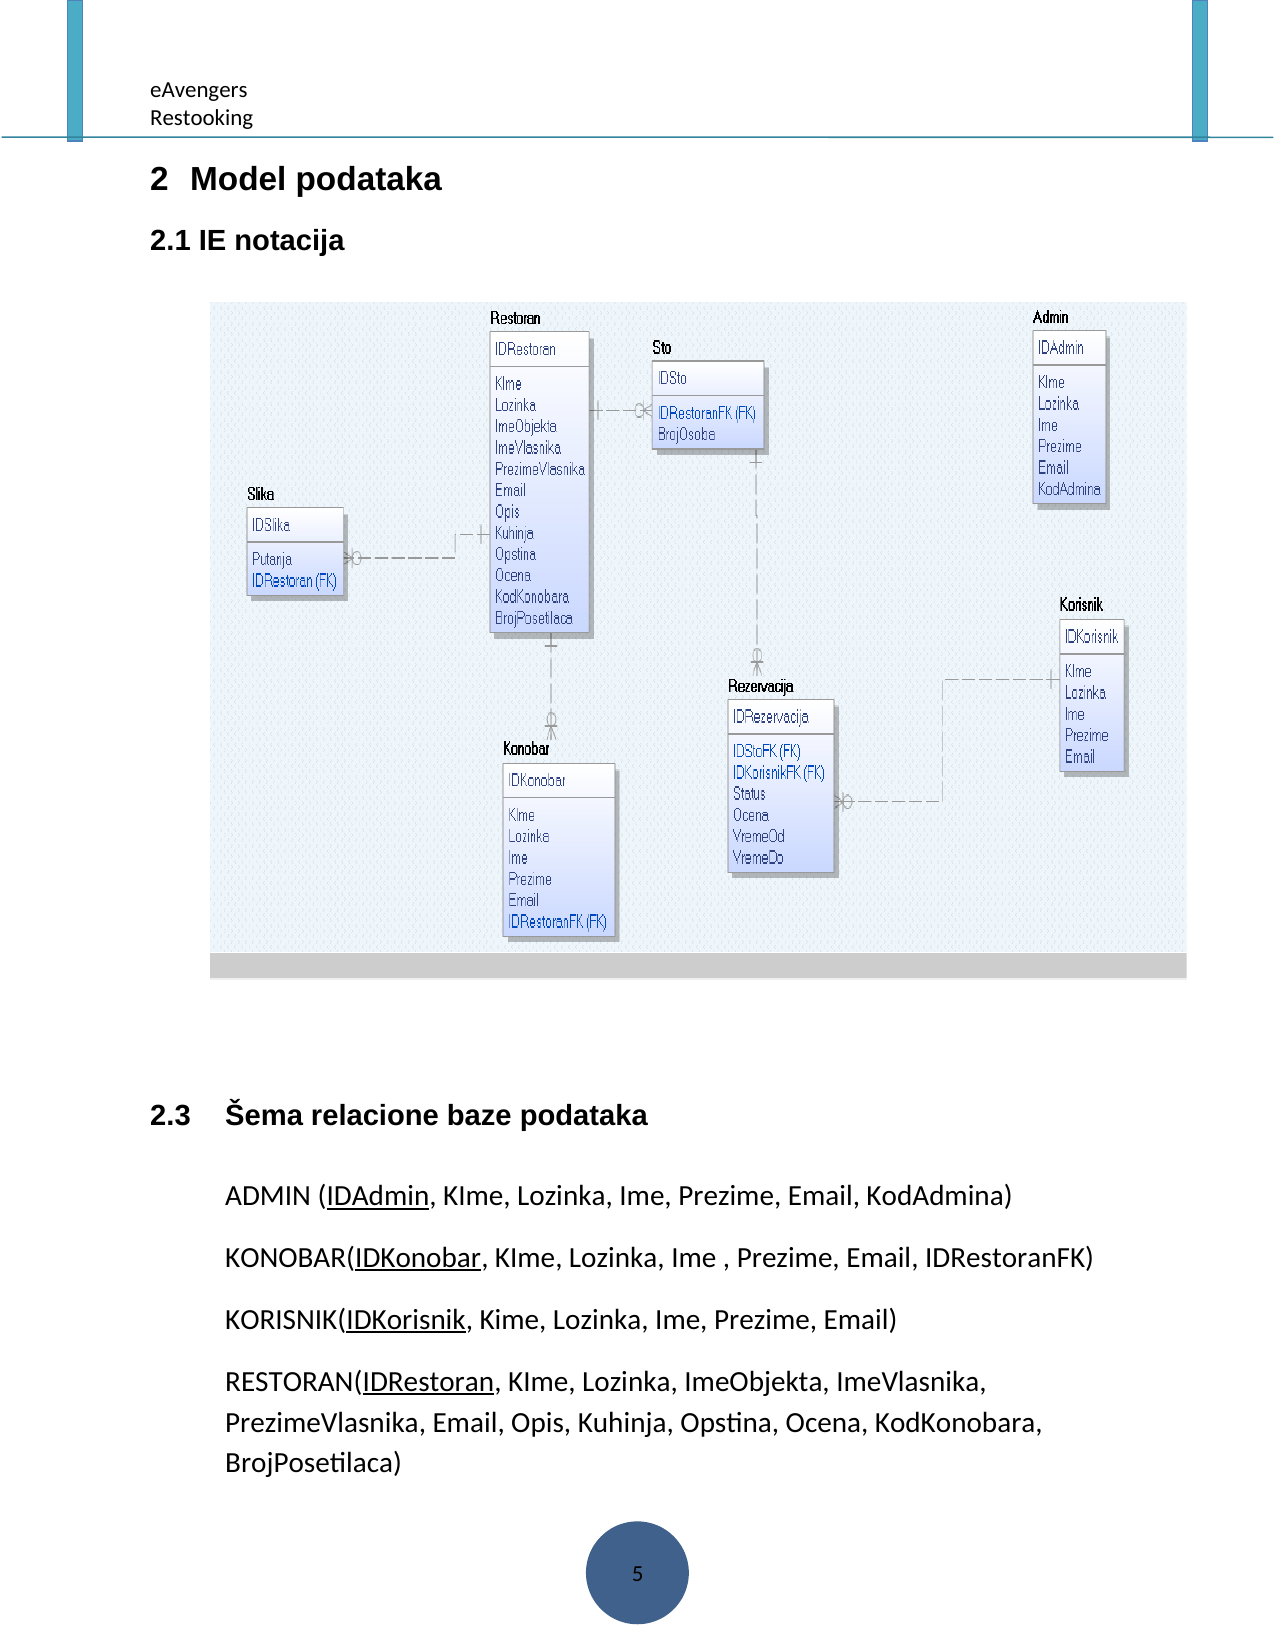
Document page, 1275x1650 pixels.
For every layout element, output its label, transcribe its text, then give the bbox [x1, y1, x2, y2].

text RESTORAN(IDRestoran, KIme, Lozinka, ImeObjekta, ImeVlasnika, PrezimeVlasnika, Email, Opis, Kuhinja, Opstina, Ocena, KodKonobara, BrojPosetilaca) [225, 1363, 1125, 1480]
text KONOBAR(IDKonobar, KIme, Lozinka, Ime , Prezime, Email, IDRestoranFK) [225, 1239, 1125, 1275]
picture [210, 302, 1187, 1020]
subtitle Model podataka [150, 159, 1125, 197]
text KORISNIK(IDKorisnik, Kime, Lozinka, Ime, Prezime, Email) [225, 1301, 1125, 1337]
text ADMIN (IDAdmin, KIme, Lozinka, Ime, Prezime, Email, KodAdmina) [225, 1177, 1125, 1213]
subtitle Šema relacione baze podataka [150, 1098, 1125, 1131]
subtitle 2.1 IE notacija [150, 222, 1125, 256]
